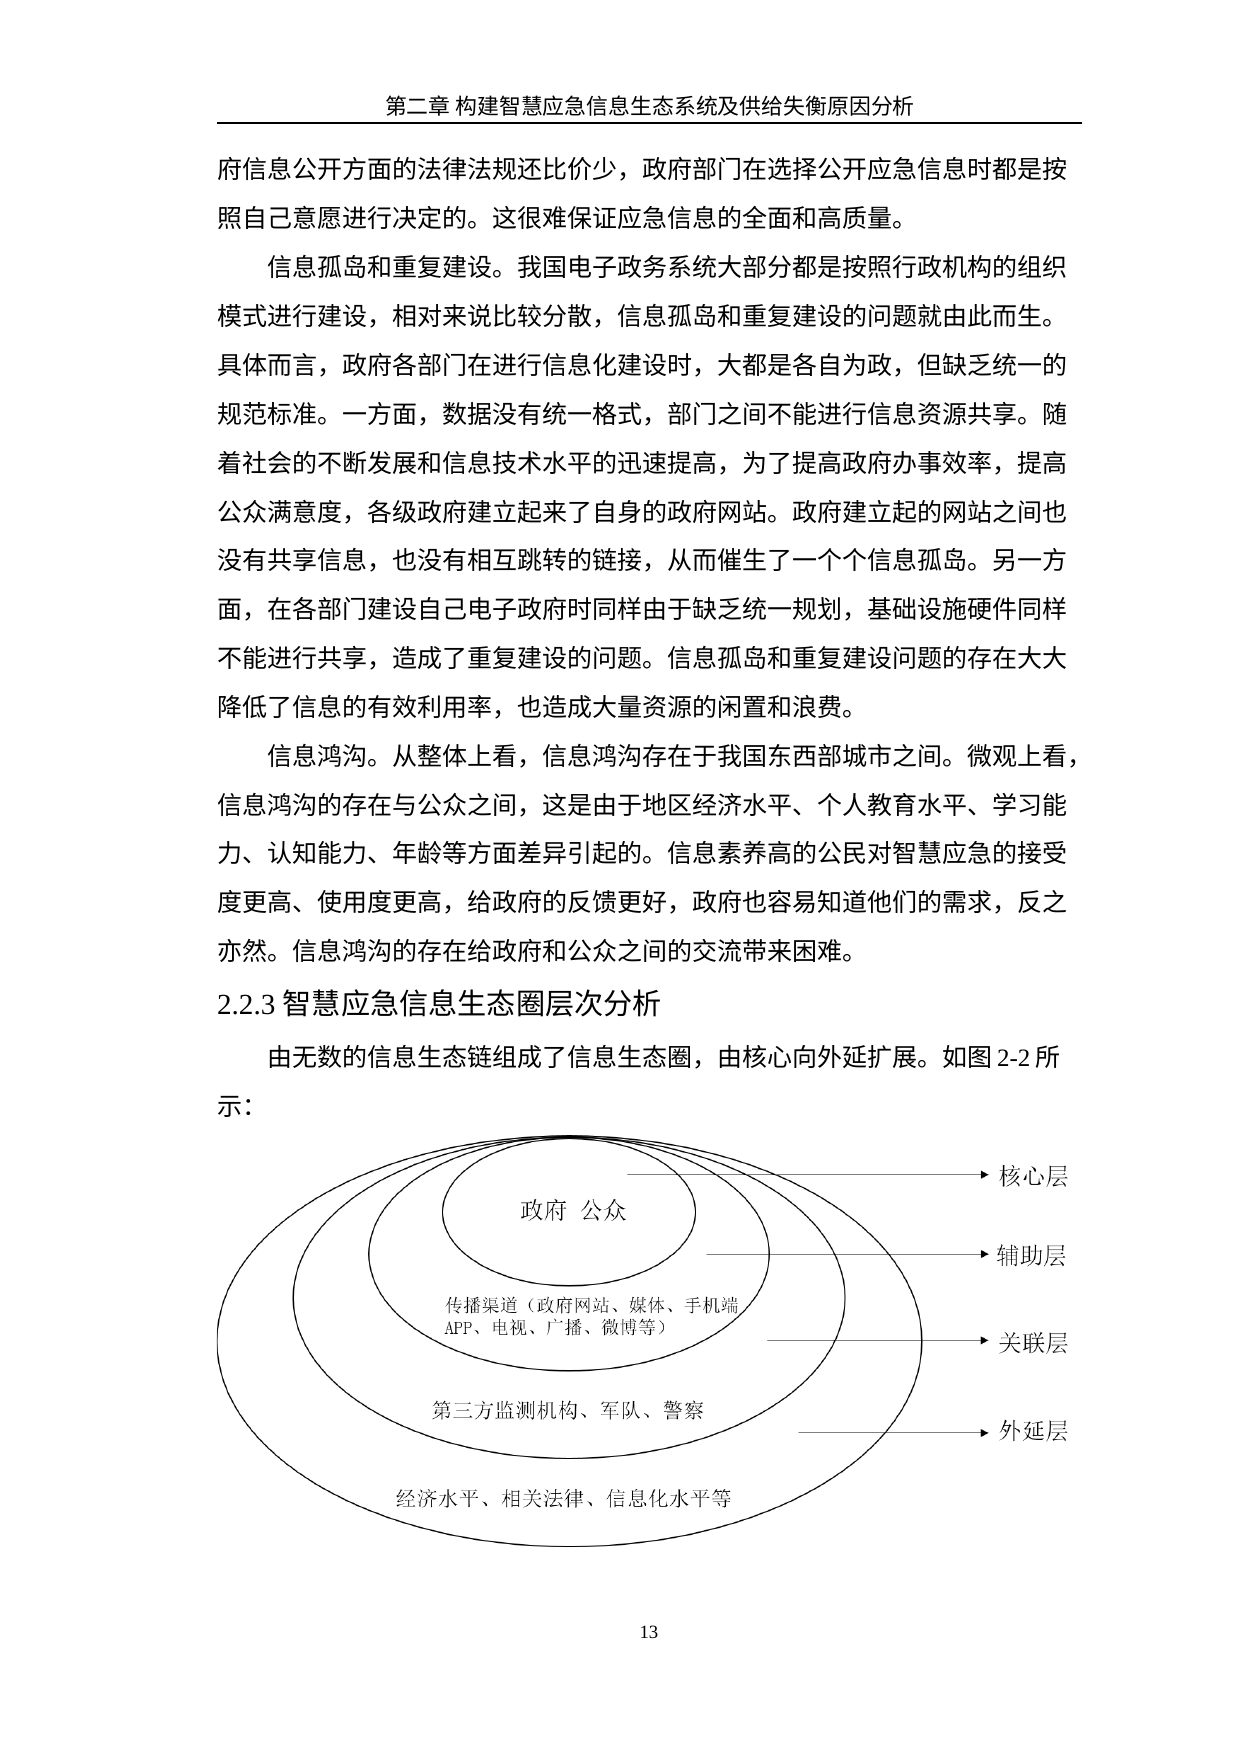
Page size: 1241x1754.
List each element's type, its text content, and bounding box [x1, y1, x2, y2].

text 2.2.3 智慧应急信息生态圈层次分析 [217, 981, 1082, 1023]
text 信息孤岛和重复建设。我国电子政务系统大部分都是按照行政机构的组织模式进行建设，相对来说比较分散，信息孤岛和重复建设的问题就由此而生。具体而言，政府各部门在进行信息化建设时，大都是各自为政，但缺乏统一的规范标准。一方面，数据没有统一格式，部门之间不能进行信息资源共享。随着社会的不断发展和信息技术水平的迅速提高，为了提高政府办事效率，提高公众满意度，各级政府建立起来了自身的政府网站。政府建立起的网站之间也没有共享信息，也没有相互跳转的链接，从而催生了一个个信息孤岛。另一方面，在各部门建设自己电子政府时同样由于缺乏统一规划，基础设施硬件同样不能进行共享，造成了重复建设的问题。信息孤岛和重复建设问题的存在大大降低了信息的有效利用率，也造成大量资源的闲置和浪费。 [217, 248, 1082, 724]
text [217, 150, 1082, 235]
text 由无数的信息生态链组成了信息生态圈，由核心向外延扩展。如图2-2所示： [217, 1038, 1082, 1123]
picture [216, 1135, 1083, 1547]
text 信息鸿沟。从整体上看，信息鸿沟存在于我国东西部城市之间。微观上看，信息鸿沟的存在与公众之间，这是由于地区经济水平、个人教育水平、学习能力、认知能力、年龄等方面差异引起的。信息素养高的公民对智慧应急的接受度更高、使用度更高，给政府的反馈更好，政府也容易知道他们的需求，反之亦然。信息鸿沟的存在给政府和公众之间的交流带来困难。 [217, 736, 1082, 968]
